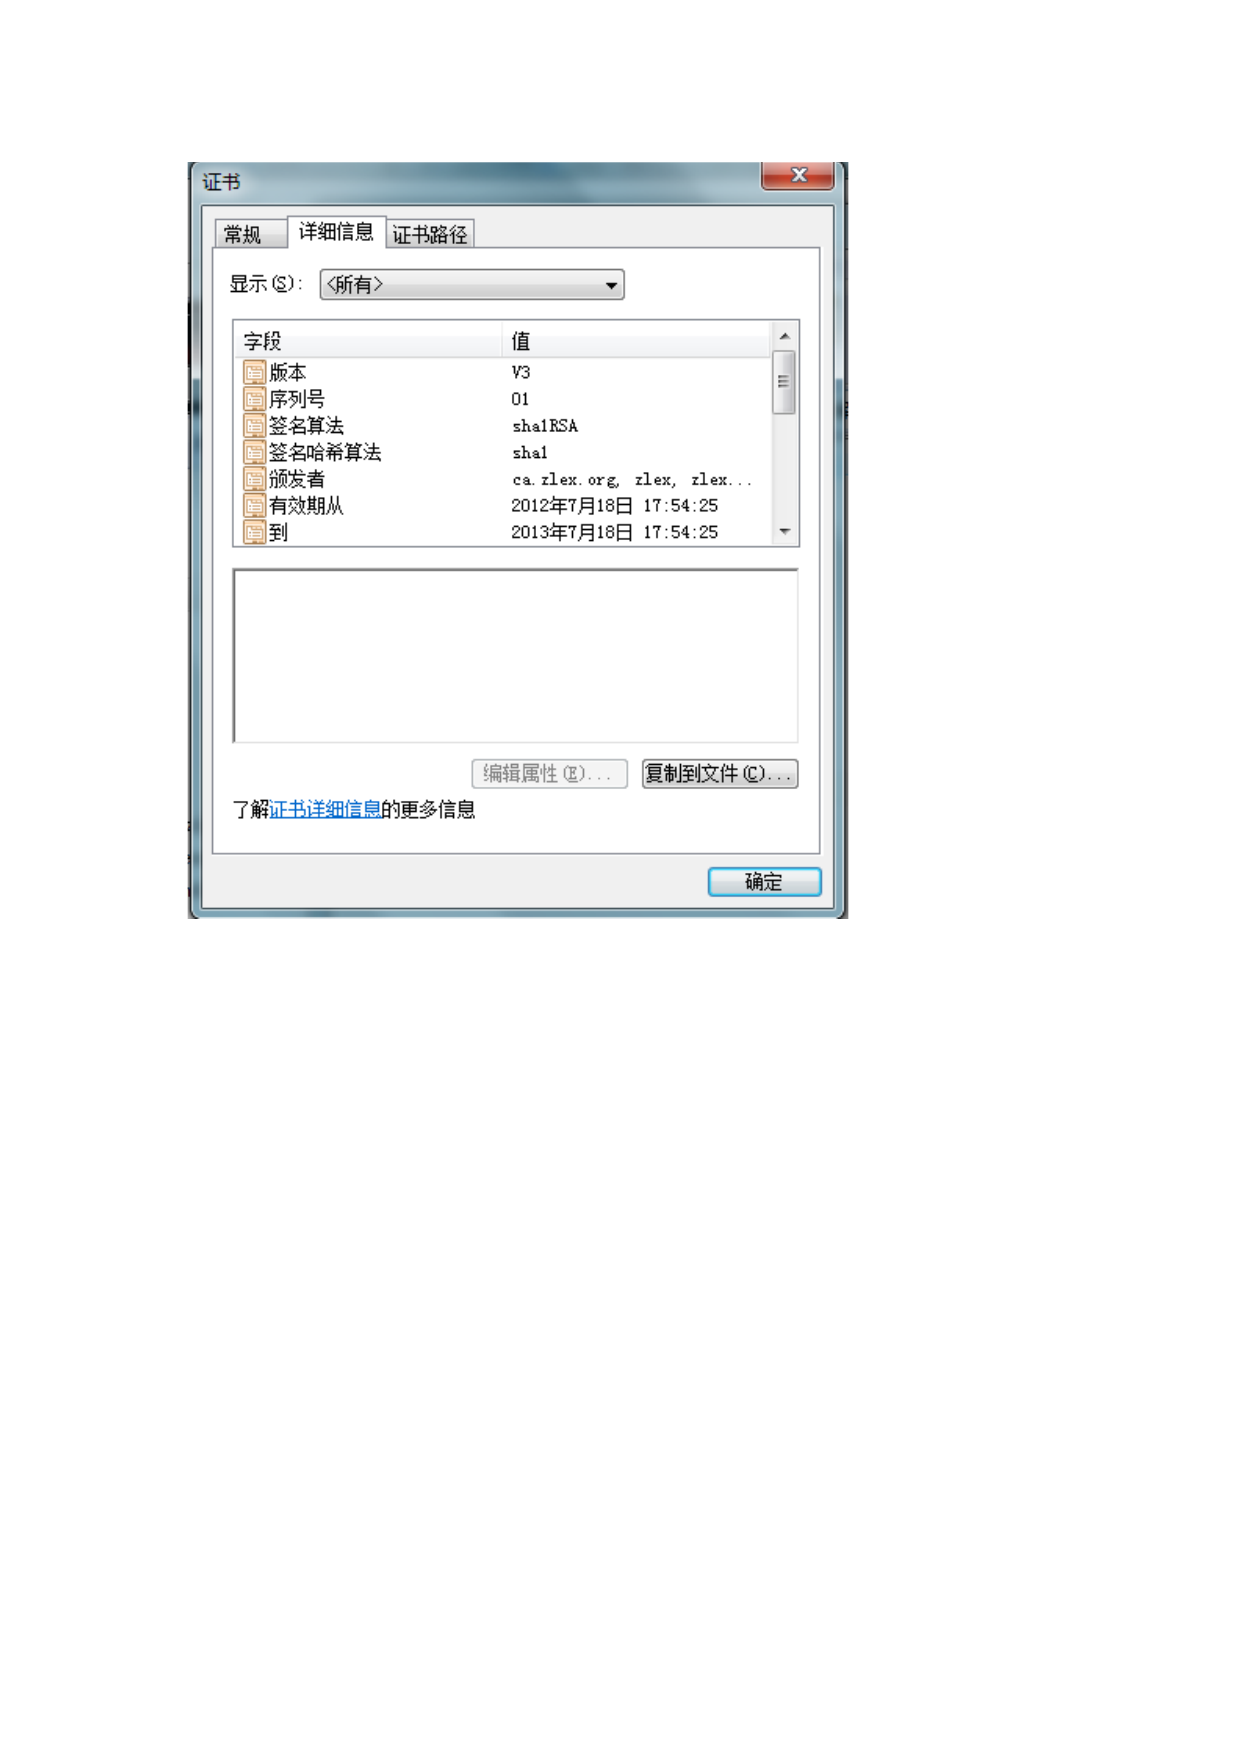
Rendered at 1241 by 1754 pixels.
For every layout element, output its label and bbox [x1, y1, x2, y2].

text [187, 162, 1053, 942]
picture [187, 162, 849, 919]
